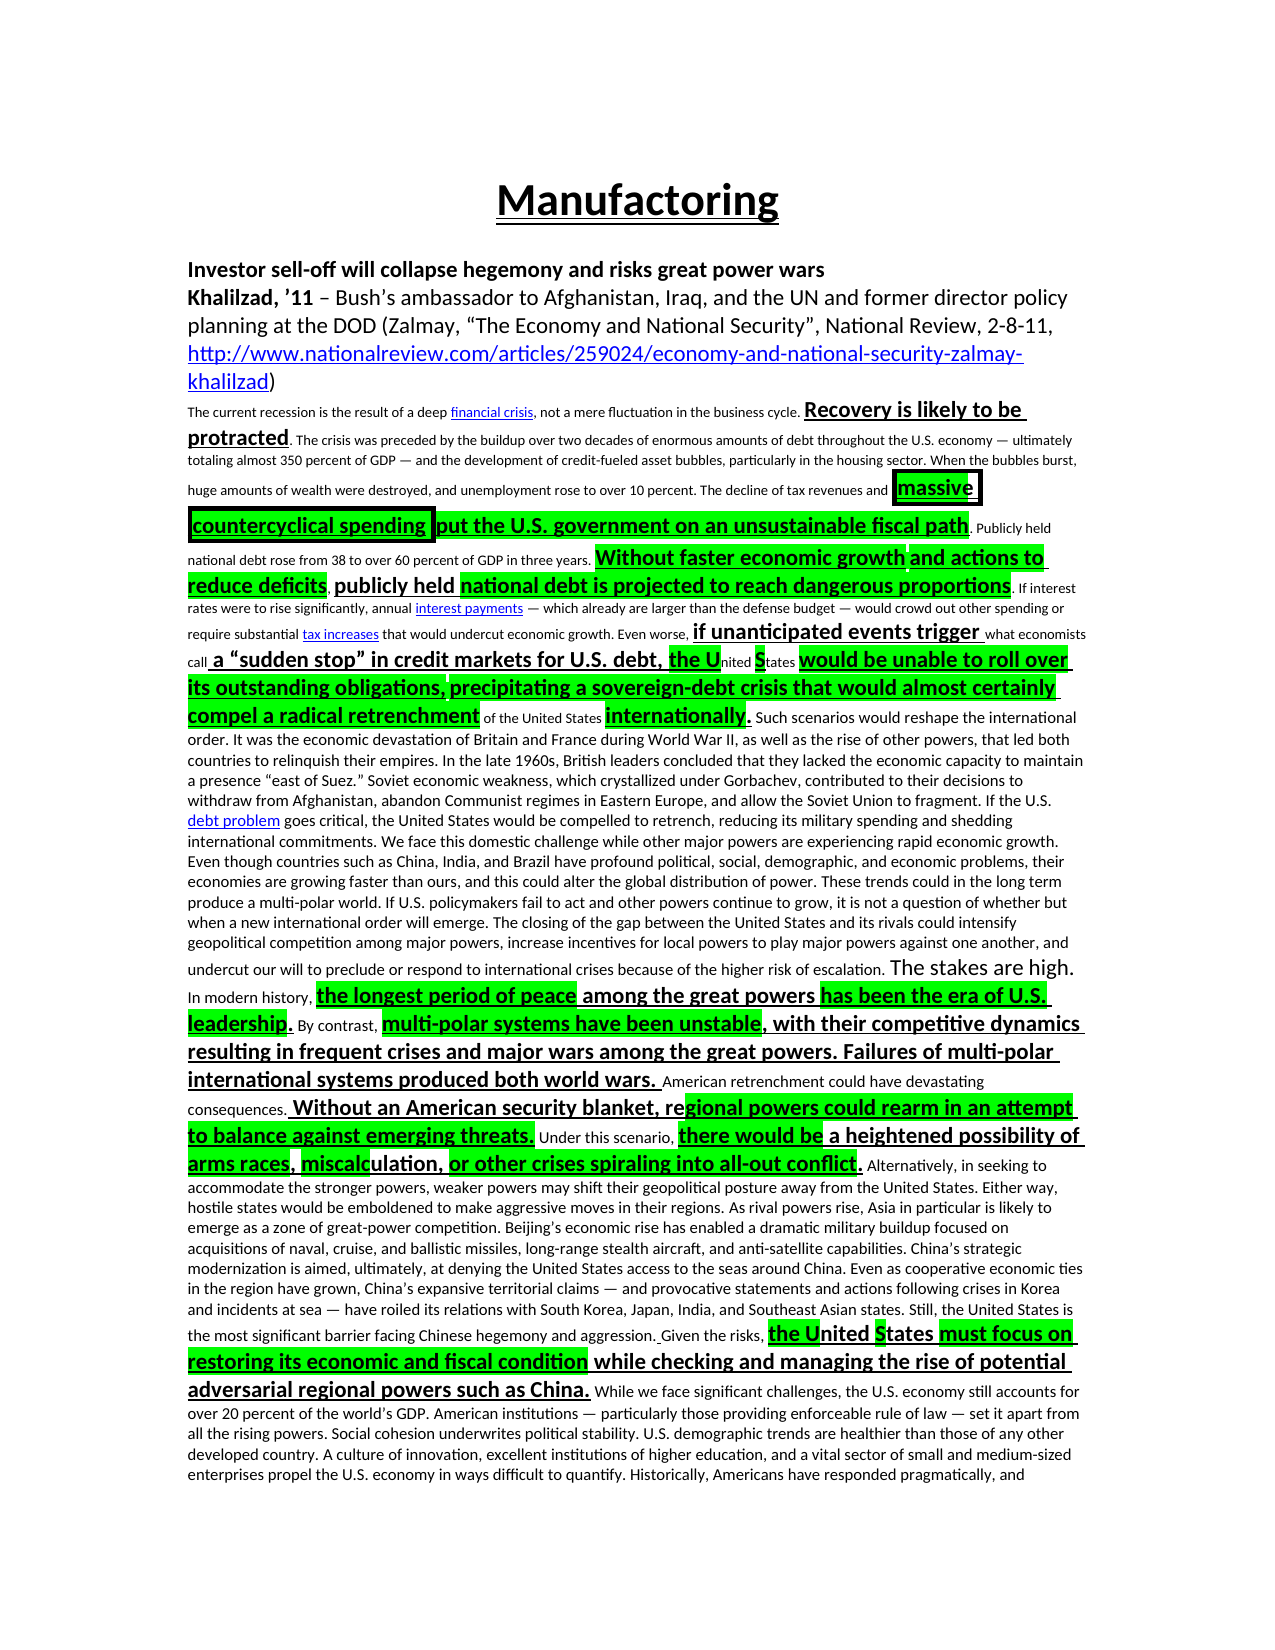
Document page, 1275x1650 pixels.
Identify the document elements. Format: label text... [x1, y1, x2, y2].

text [187, 283, 1087, 1484]
text Investor sell-off will collapse hegemony and risks great power wars [187, 255, 1087, 283]
subtitle Manufactoring [187, 171, 1087, 227]
